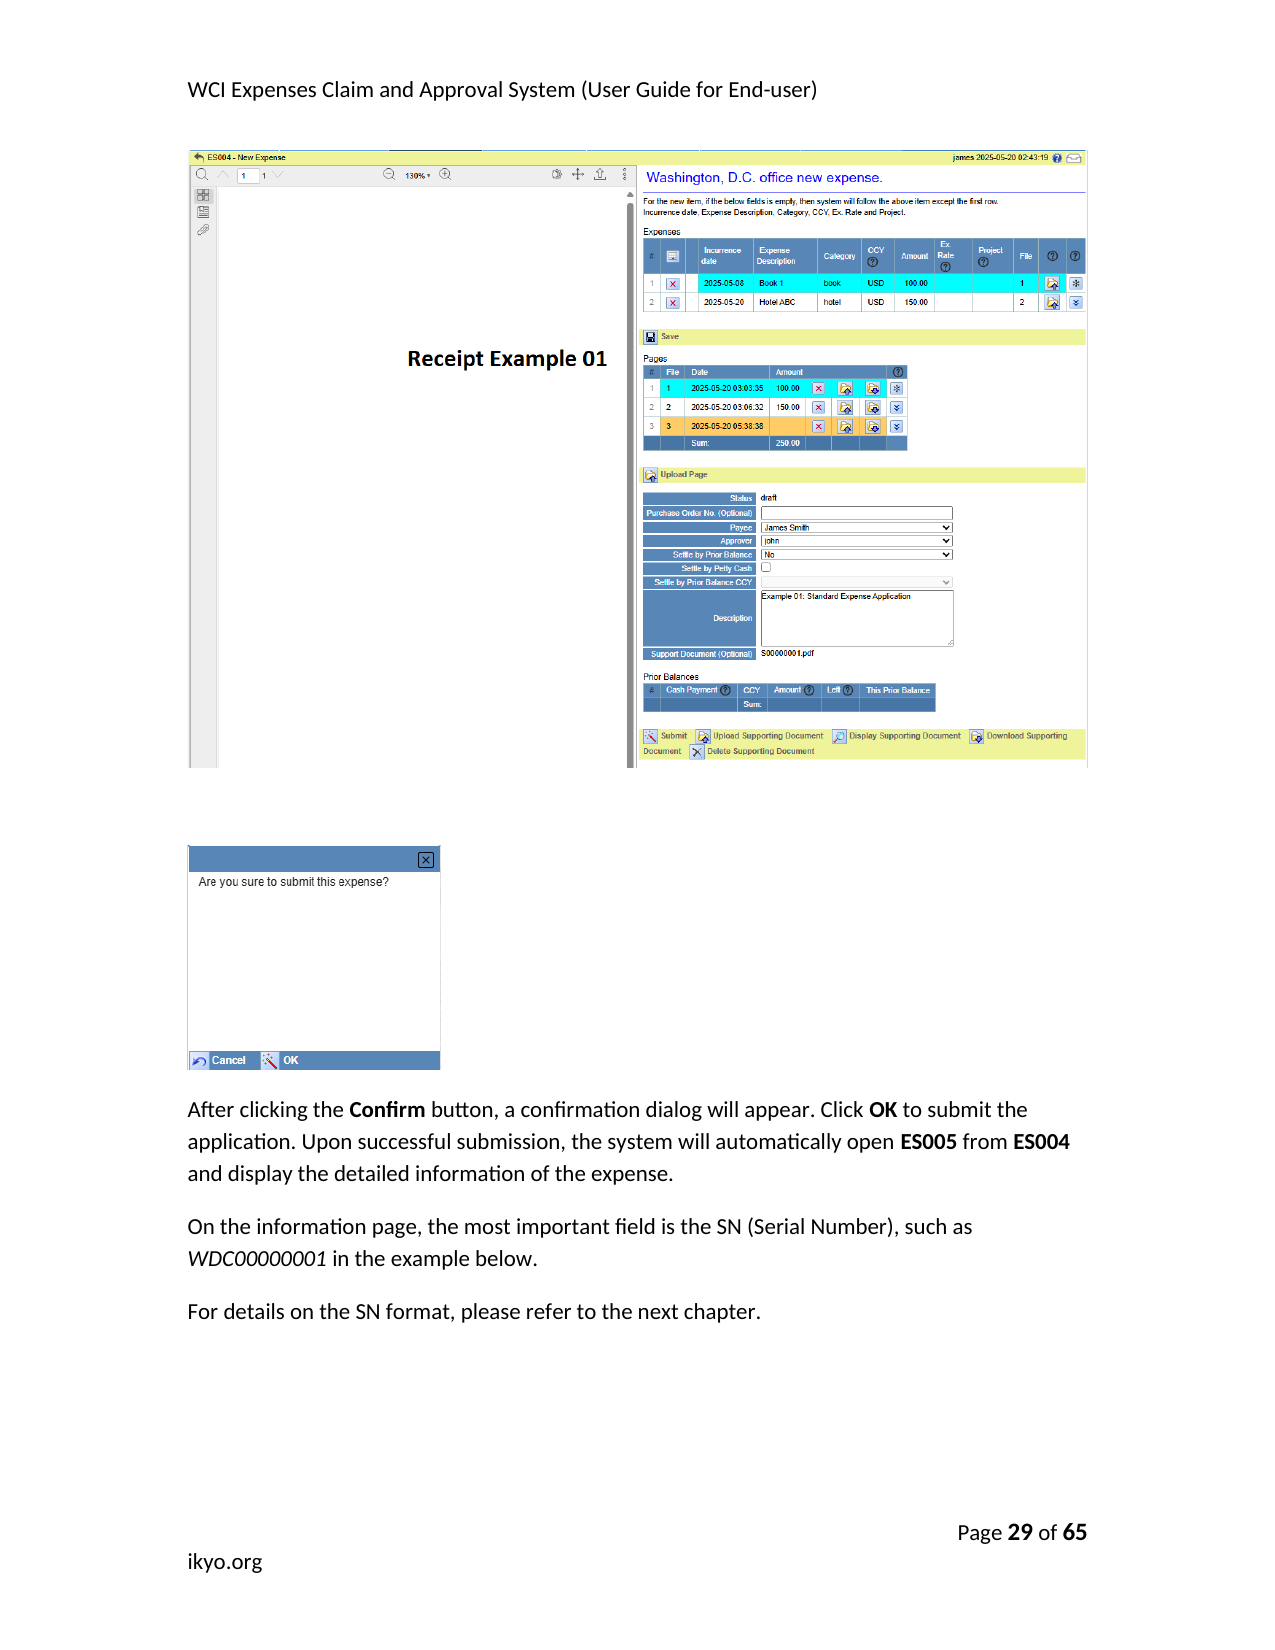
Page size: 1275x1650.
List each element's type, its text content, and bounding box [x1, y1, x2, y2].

text On the information page, the most important field is the SN (Serial Number), such as WDC00000001 in the example below. [187, 1212, 1087, 1272]
text For details on the SN format, please refer to the next chapter. [187, 1297, 1087, 1325]
text After clicking the Confirm button, a confirmation dialog will appear. Click OK to submit the application. Upon successful submission, the system will automatically open ES005 from ES004 and display the detailed information of the expense. [187, 1095, 1087, 1187]
picture [187, 845, 441, 1070]
picture [187, 150, 1088, 768]
